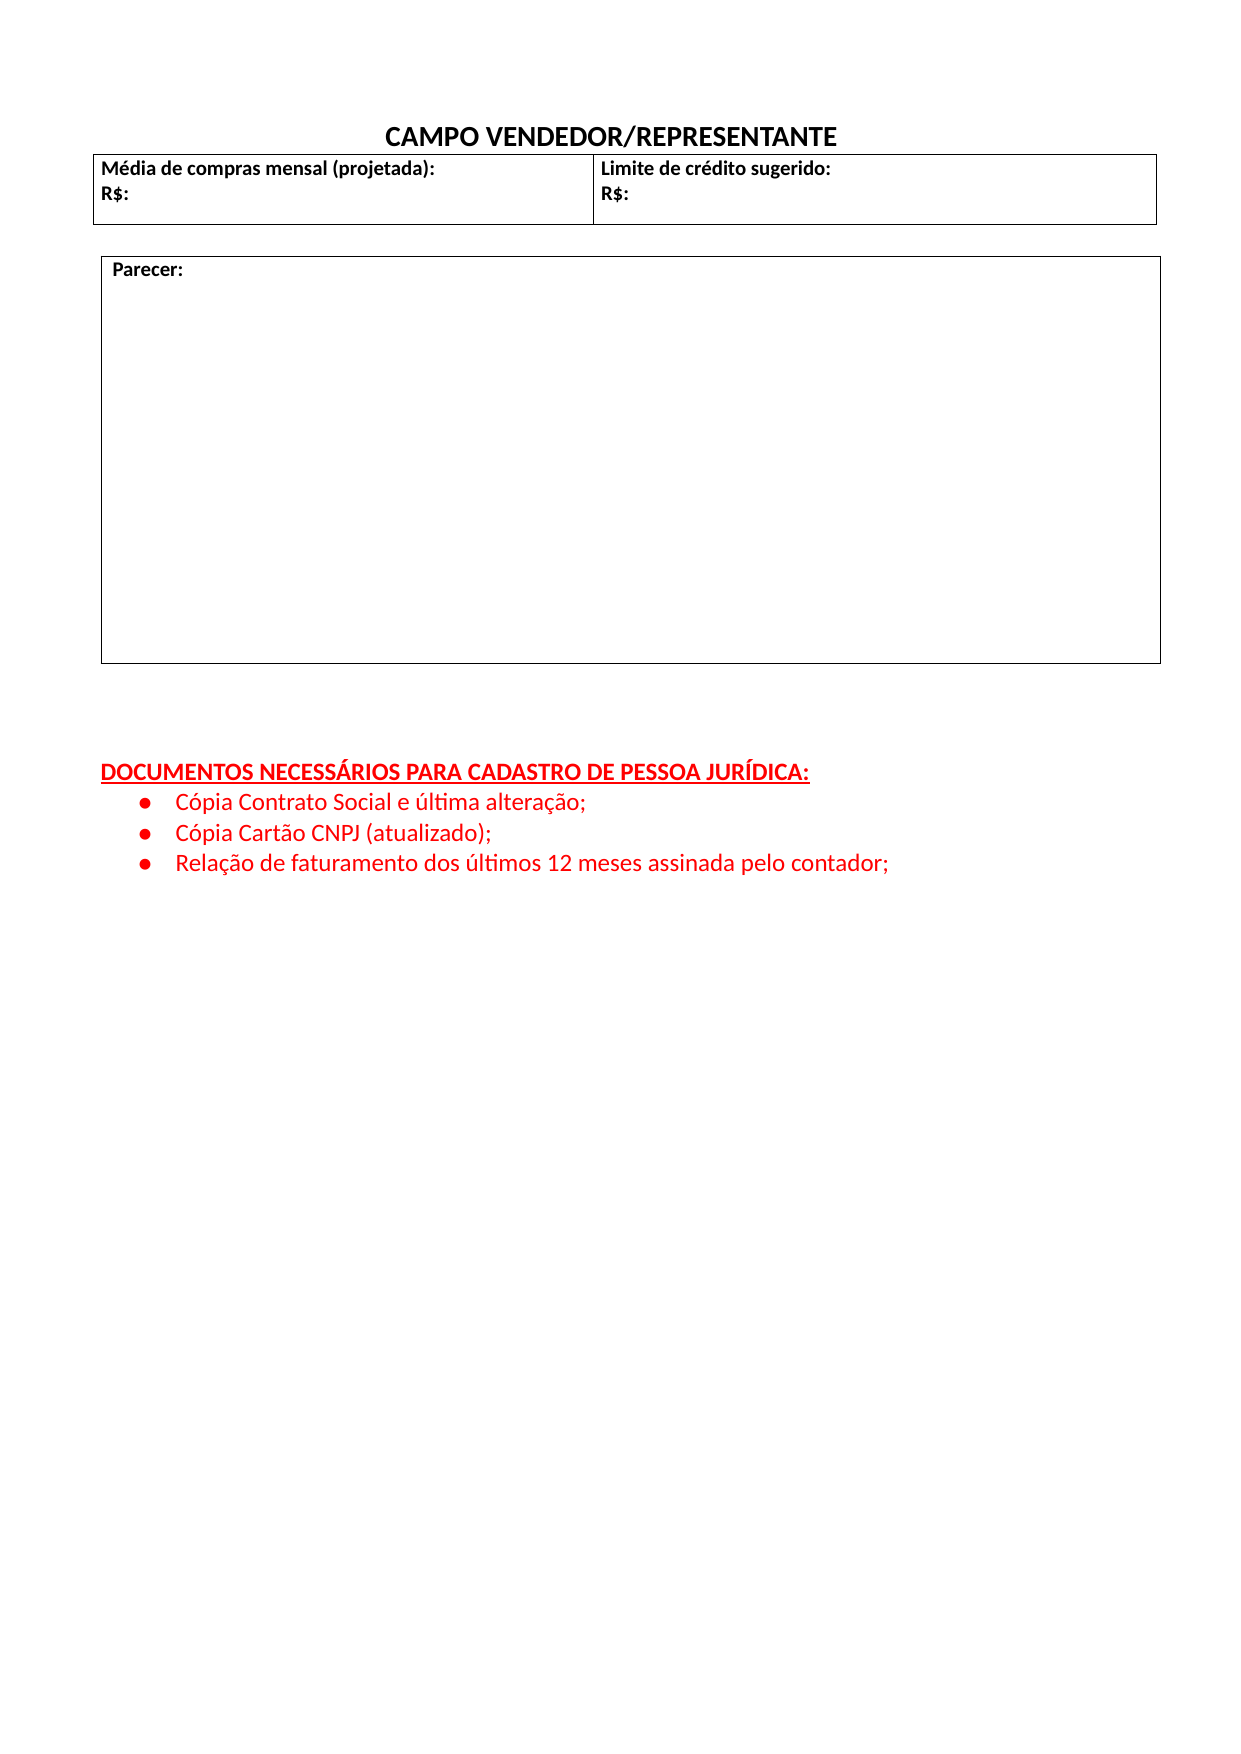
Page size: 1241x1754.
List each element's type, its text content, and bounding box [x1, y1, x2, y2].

table_header Média de compras mensal (projetada): R$: [94, 155, 593, 224]
text DOCUMENTOS NECESSÁRIOS PARA CADASTRO DE PESSOA JURÍDICA: [100, 756, 1122, 786]
list Cópia Contrato Social e última alteração; [138, 786, 1122, 817]
list Relação de faturamento dos últimos 12 meses assinada pelo contador; [138, 847, 1122, 878]
table_header Parecer: [102, 257, 1160, 663]
list Cópia Cartão CNPJ (atualizado); [138, 817, 1122, 847]
table_header Limite de crédito sugerido: R$: [594, 155, 1156, 224]
text CAMPO VENDEDOR/REPRESENTANTE [100, 118, 1122, 154]
